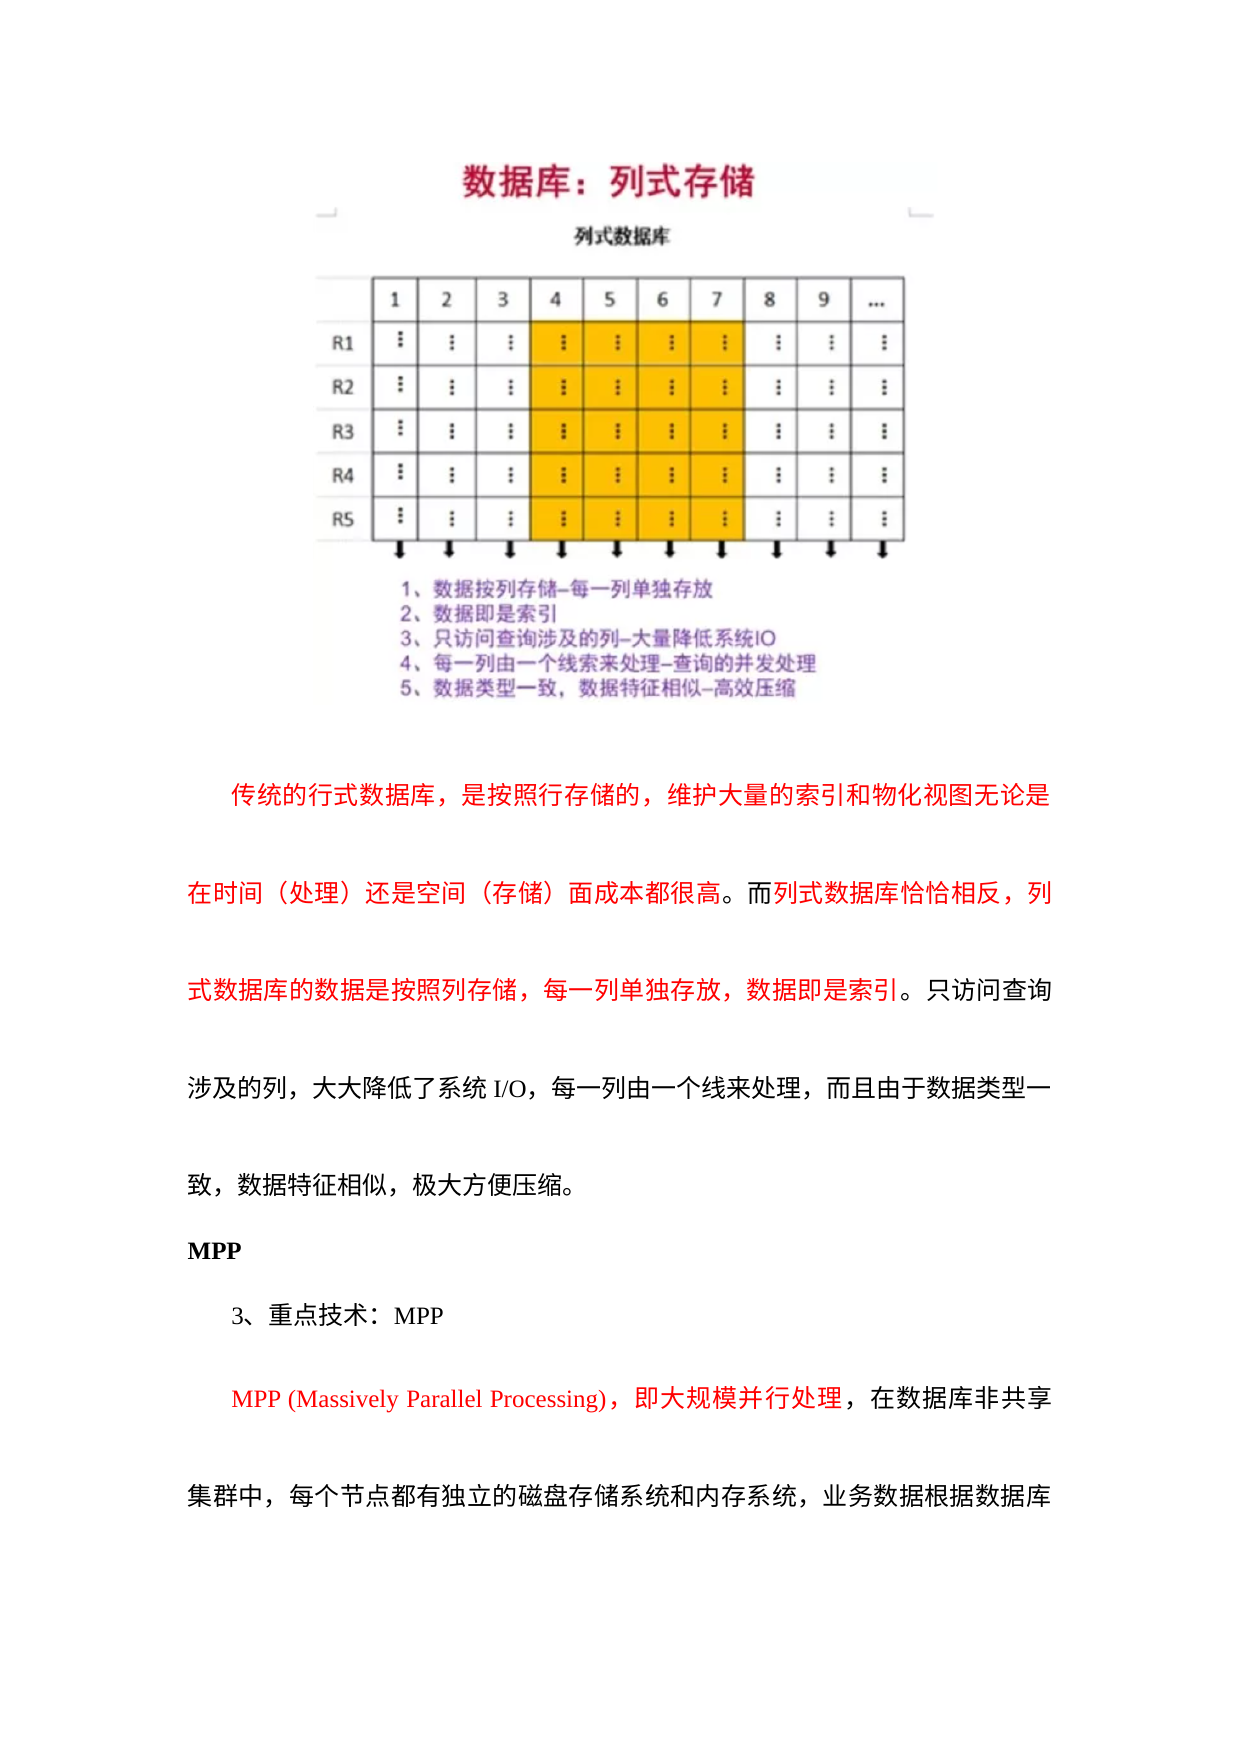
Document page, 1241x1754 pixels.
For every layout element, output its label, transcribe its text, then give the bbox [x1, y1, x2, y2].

subtitle MPP [187, 1234, 1053, 1267]
text 3、重点技术：MPP [187, 1281, 1053, 1346]
text 传统的行式数据库，是按照行存储的，维护大量的索引和物化视图无论是在时间（处理）还是空间（存储）面成本都很高。而列式数据库恰恰相反，列式数据库的数据是按照列存储，每一列单独存放，数据即是索引。只访问查询涉及的列，大大降低了系统I/O，每一列由一个线来处理，而且由于数据类型一致，数据特征相似，极大方便压缩。 [187, 761, 1053, 1216]
picture [302, 162, 938, 718]
